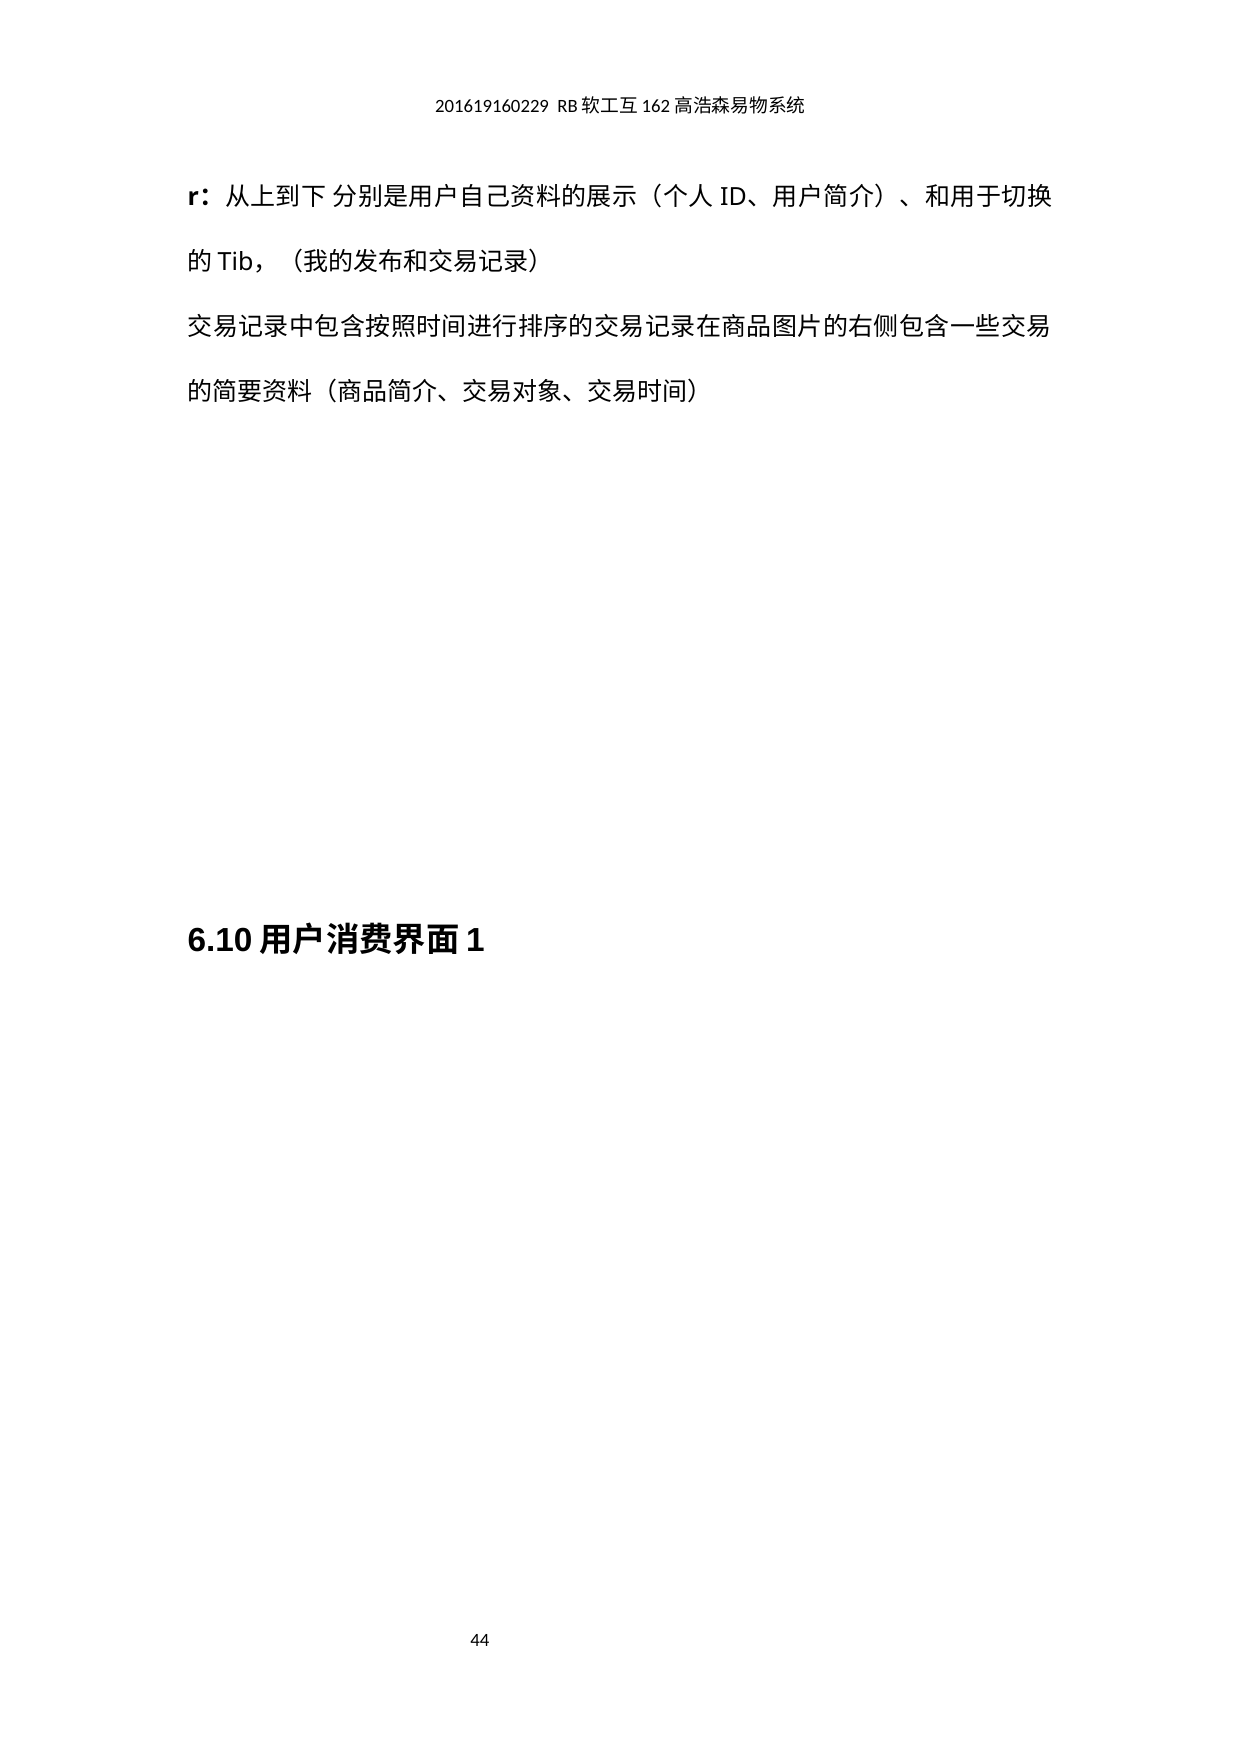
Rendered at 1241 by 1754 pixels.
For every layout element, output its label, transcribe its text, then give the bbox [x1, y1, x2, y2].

text r：从上到下 分别是用户自己资料的展示（个人ID、用户简介）、和用于切换的Tib，（我的发布和交易记录） [187, 162, 1053, 292]
subtitle 6.10用户消费界面1 [187, 904, 1053, 969]
text 交易记录中包含按照时间进行排序的交易记录在商品图片的右侧包含一些交易的简要资料（商品简介、交易对象、交易时间） [187, 292, 1053, 422]
